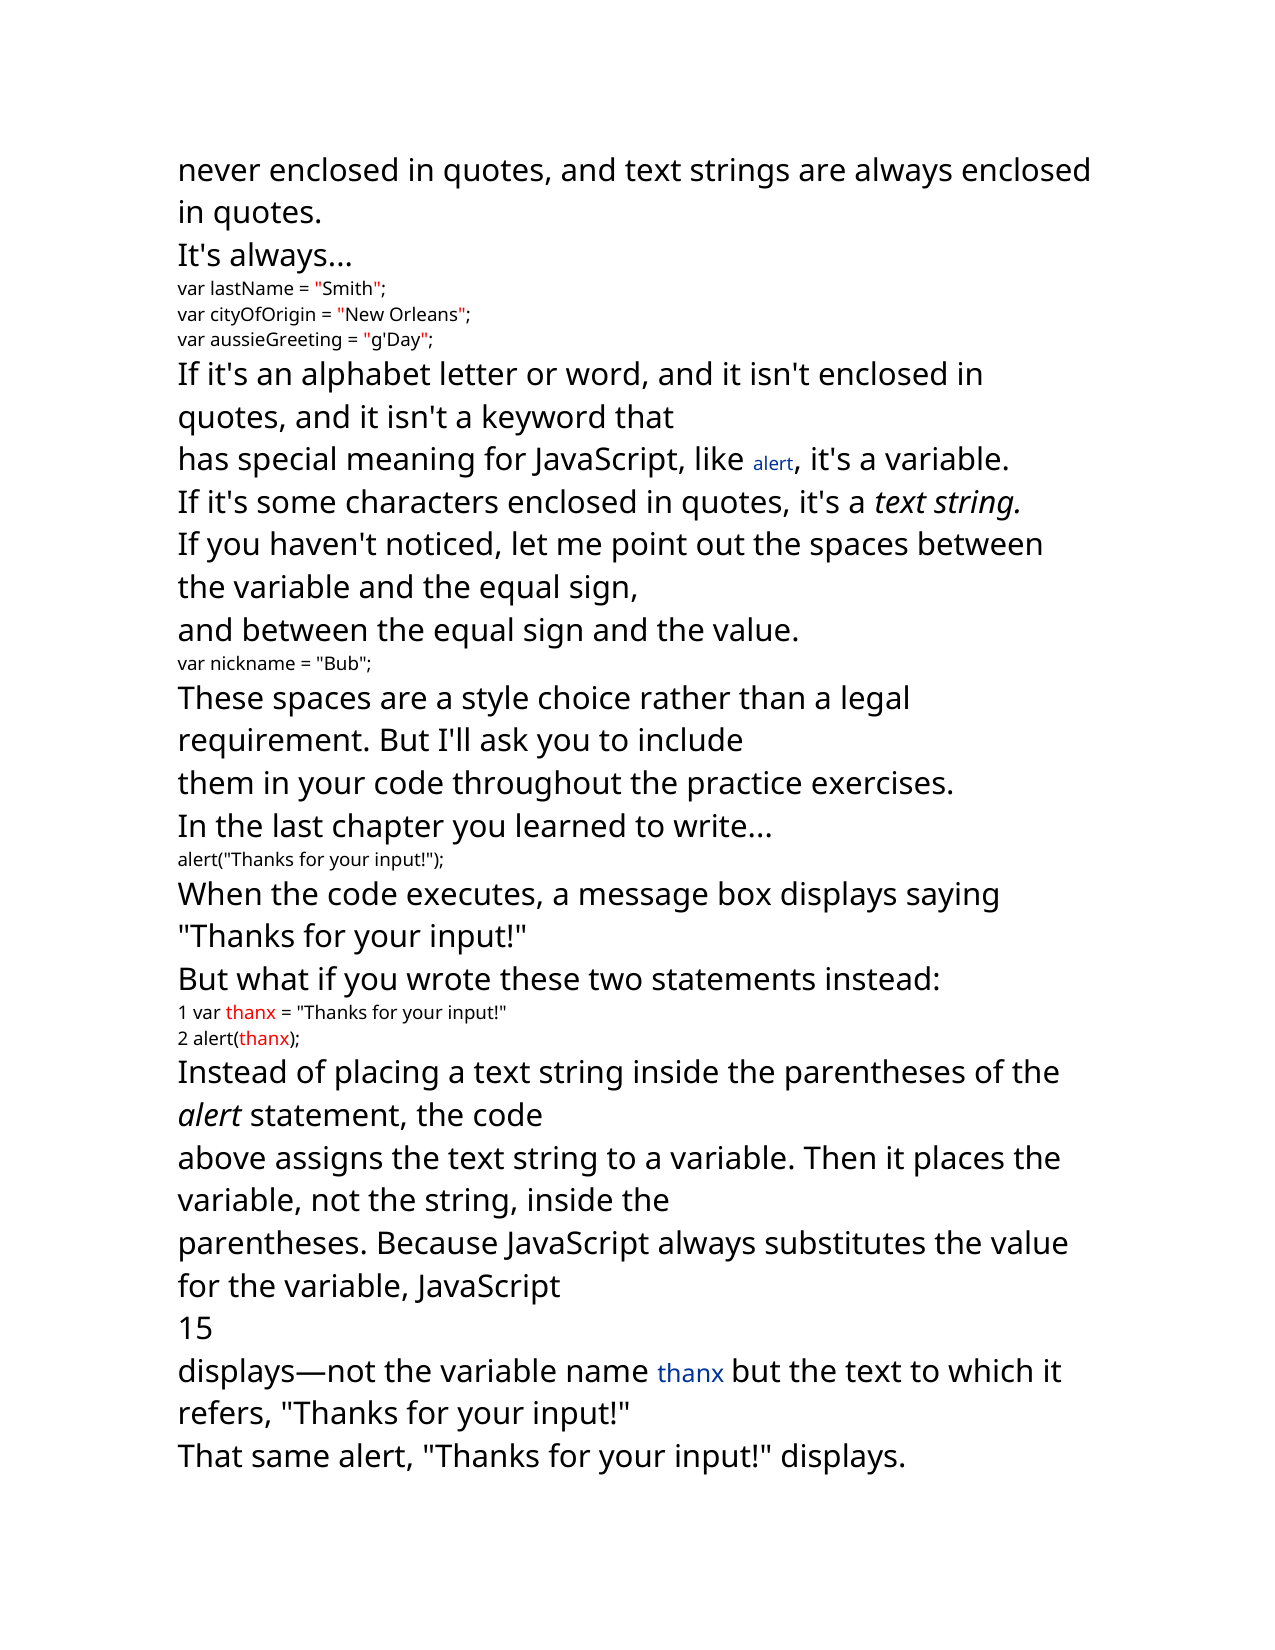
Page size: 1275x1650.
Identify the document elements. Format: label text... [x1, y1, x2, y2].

text 15 [177, 1306, 1098, 1349]
text above assigns the text string to a variable. Then it places the variable, not the string, inside the [177, 1136, 1098, 1221]
text If it's some characters enclosed in quotes, it's a text string. [177, 480, 1098, 522]
text and between the equal sign and the value. [177, 608, 1098, 650]
text var cityOfOrigin = "New Orleans"; [177, 301, 1098, 326]
text 1 var thanx = "Thanks for your input!" [177, 999, 1098, 1025]
text But what if you wrote these two statements instead: [177, 957, 1098, 999]
text When the code executes, a message box displays saying "Thanks for your input!" [177, 872, 1098, 957]
text In the last chapter you learned to write... [177, 803, 1098, 846]
text var lastName = "Smith"; [177, 275, 1098, 301]
text has special meaning for JavaScript, like alert, it's a variable. [177, 437, 1098, 480]
text alert("Thanks for your input!"); [177, 846, 1098, 872]
text never enclosed in quotes, and text strings are always enclosed in quotes. [177, 148, 1098, 233]
text var aussieGreeting = "g'Day"; [177, 326, 1098, 352]
text If it's an alphabet letter or word, and it isn't enclosed in quotes, and it isn't a keyword that [177, 352, 1098, 437]
text It's always... [177, 233, 1098, 275]
text them in your code throughout the practice exercises. [177, 761, 1098, 803]
text displays—not the variable name thanx but the text to which it refers, "Thanks for your input!" [177, 1349, 1098, 1434]
text 2 alert(thanx); [177, 1025, 1098, 1051]
text var nickname = "Bub"; [177, 650, 1098, 676]
text parentheses. Because JavaScript always substitutes the value for the variable, JavaScript [177, 1221, 1098, 1306]
text That same alert, "Thanks for your input!" displays. [177, 1434, 1098, 1477]
text If you haven't noticed, let me point out the spaces between the variable and the equal sign, [177, 522, 1098, 608]
text Instead of placing a text string inside the parentheses of the alert statement, the code [177, 1051, 1098, 1136]
text These spaces are a style choice rather than a legal requirement. But I'll ask you to include [177, 676, 1098, 761]
